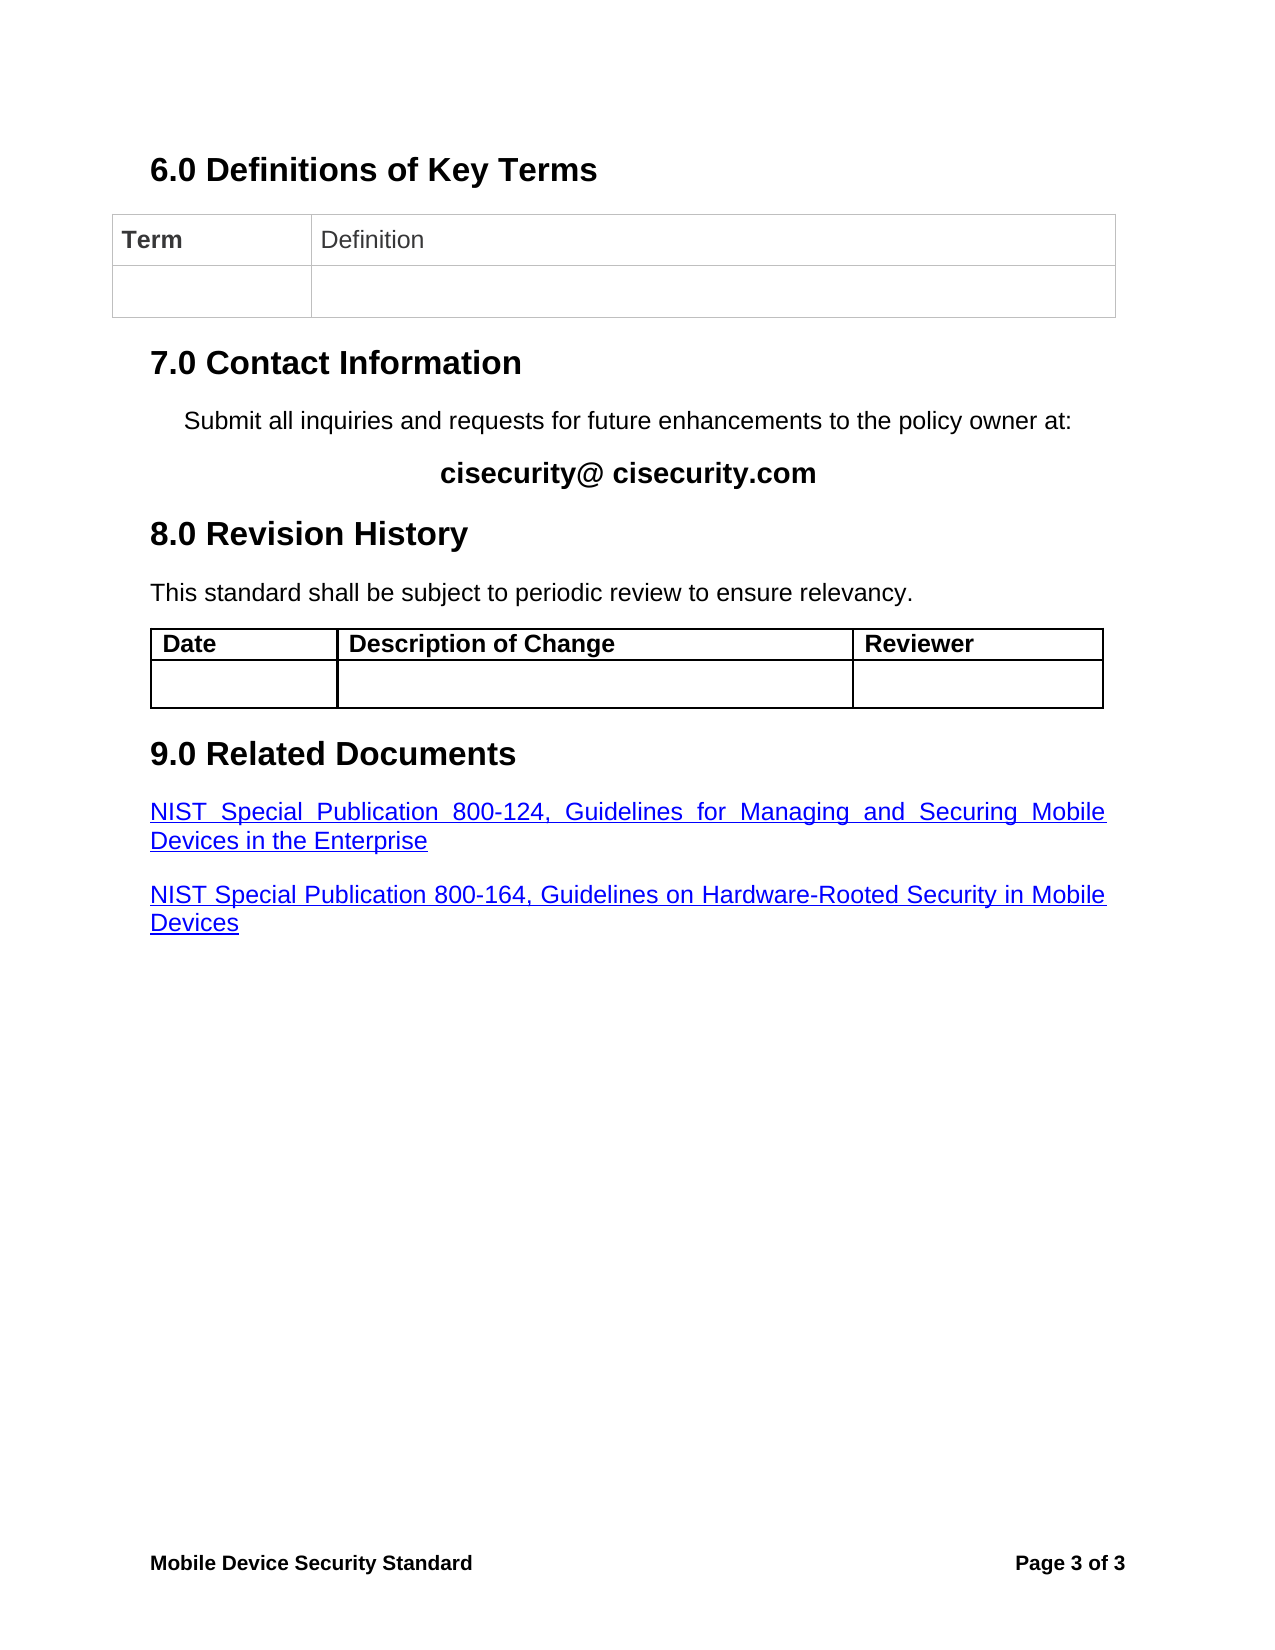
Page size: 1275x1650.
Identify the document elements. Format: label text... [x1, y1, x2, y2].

table_header Date [152, 630, 336, 659]
table_cell [854, 661, 1102, 707]
table_cell [152, 661, 336, 707]
table_header Definition [312, 215, 1115, 265]
list NIST Special Publication 800-124, Guidelines for Managing and Securing Mobile Devices in the Enterprise [150, 823, 1107, 855]
list NIST Special Publication 800-164, Guidelines on Hardware-Rooted Security in Mobile Devices [150, 906, 1107, 937]
table_cell [312, 266, 1115, 317]
subtitle 6.0 Definitions of Key Terms [150, 150, 1153, 188]
subtitle 9.0 Related Documents [150, 734, 1153, 772]
subtitle 7.0 Contact Information [150, 343, 1153, 381]
list NIST Special Publication 800-164, Guidelines on Hardware-Rooted Security in Mobile Devices [150, 880, 1107, 905]
table_cell [339, 661, 852, 707]
subtitle 8.0 Revision History [150, 514, 1153, 553]
table_header Term [113, 215, 311, 265]
text This standard shall be subject to periodic review to ensure relevancy. [150, 578, 1107, 607]
table_header Reviewer [854, 630, 1102, 659]
list NIST Special Publication 800-124, Guidelines for Managing and Securing Mobile Devices in the Enterprise [150, 797, 1107, 822]
text cisecurity@ cisecurity.com [150, 456, 1107, 489]
table_header Description of Change [339, 630, 852, 659]
table_cell [113, 266, 311, 317]
text Submit all inquiries and requests for future enhancements to the policy owner at: [150, 406, 1107, 435]
